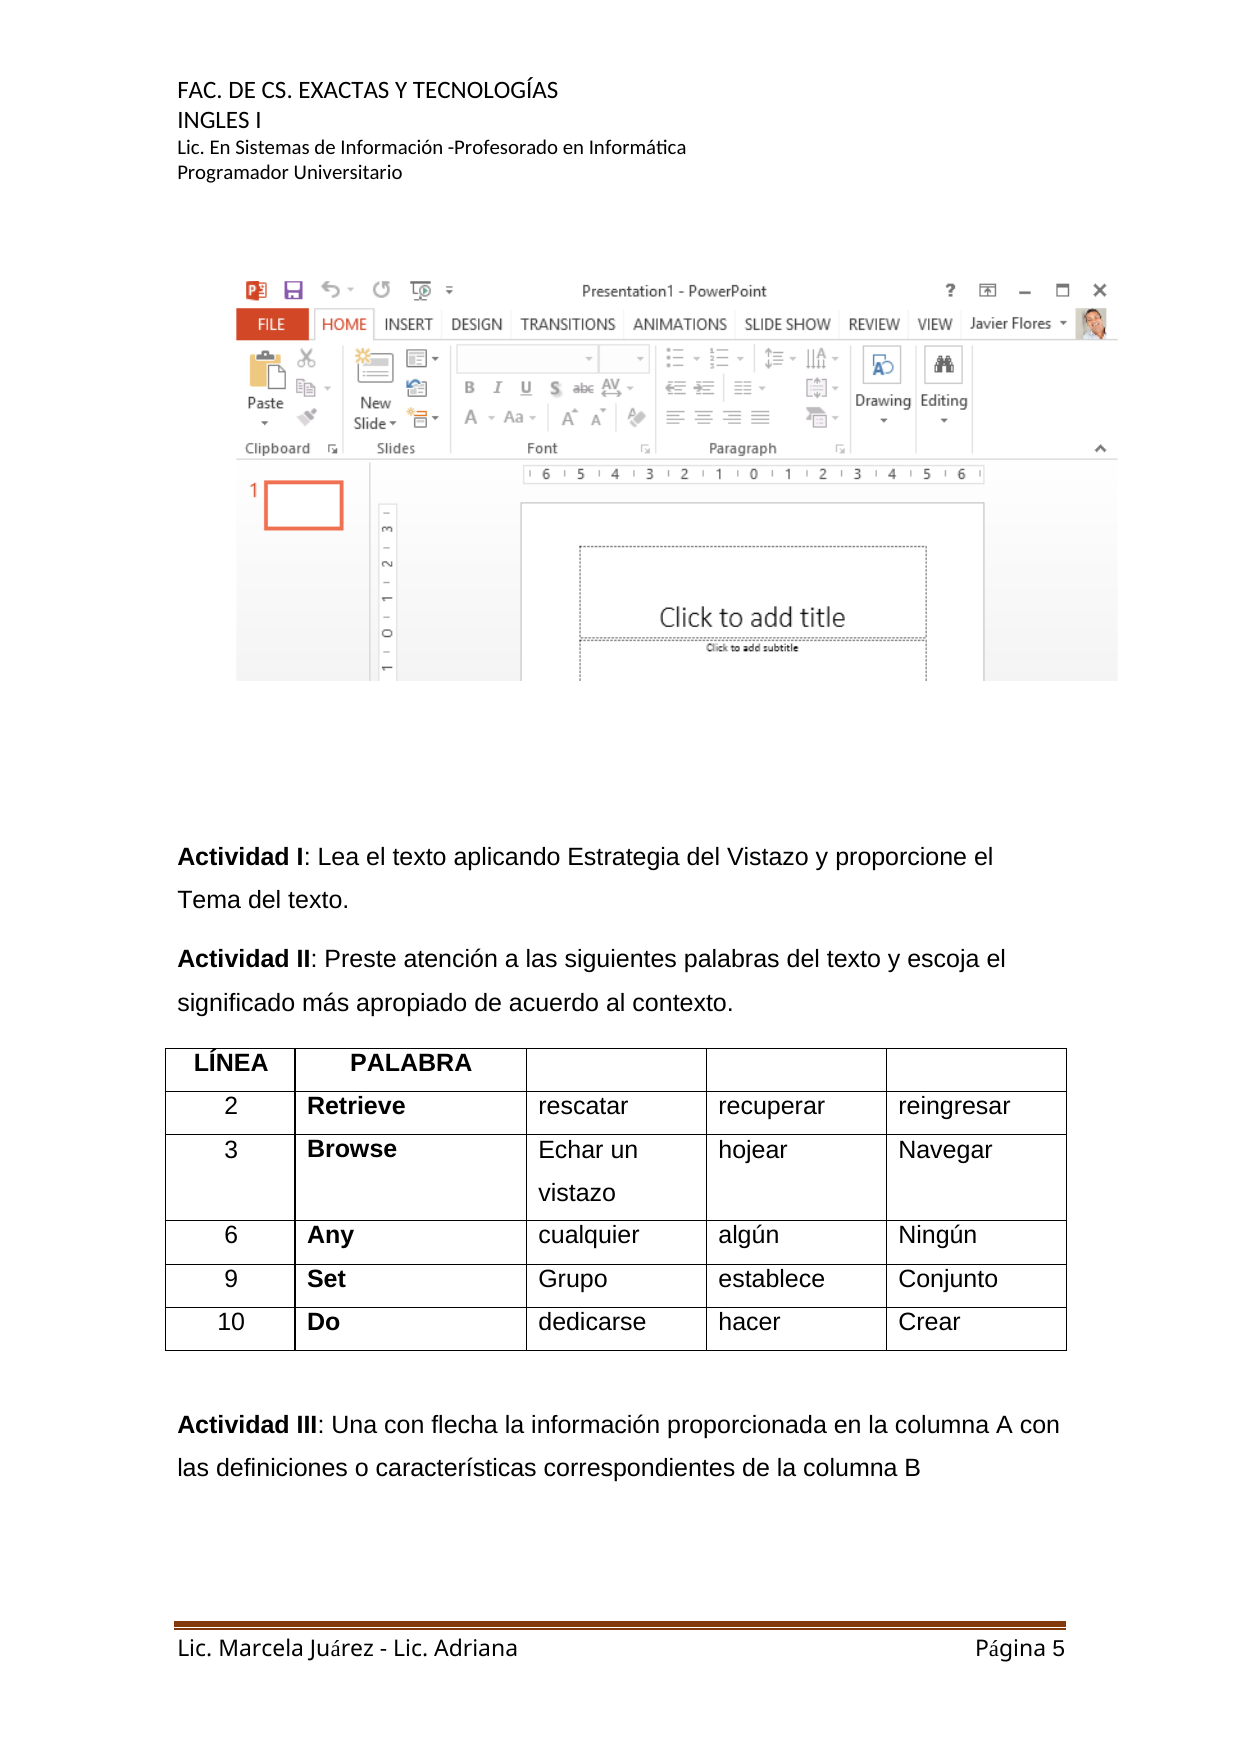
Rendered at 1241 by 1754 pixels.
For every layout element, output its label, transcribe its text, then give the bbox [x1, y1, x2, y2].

table_cell Grupo [527, 1265, 706, 1307]
table_cell Retrieve [296, 1092, 526, 1134]
table_cell Echar un vistazo [527, 1135, 706, 1220]
table_cell establece [707, 1265, 886, 1307]
table_cell 6 [166, 1221, 294, 1264]
table_cell Browse [296, 1135, 526, 1220]
table_cell hacer [707, 1308, 886, 1349]
text Actividad I: Lea el texto aplicando Estrategia del Vistazo y proporcione el Tema del texto. [177, 842, 996, 914]
table_cell Set [296, 1265, 526, 1307]
table_cell rescatar [527, 1092, 706, 1134]
table_cell Ningún [887, 1221, 1066, 1264]
table_cell 2 [166, 1092, 294, 1134]
table_cell reingresar [887, 1092, 1066, 1134]
table_cell cualquier [527, 1221, 706, 1264]
table_cell 9 [166, 1265, 294, 1307]
table_header LÍNEA [166, 1049, 294, 1091]
table_cell Conjunto [887, 1265, 1066, 1307]
table_header [707, 1049, 886, 1091]
table_cell Crear [887, 1308, 1066, 1349]
table_cell recuperar [707, 1092, 886, 1134]
table_cell Navegar [887, 1135, 1066, 1220]
table_header [887, 1049, 1066, 1091]
table_cell 10 [166, 1308, 294, 1349]
text Actividad II: Preste atención a las siguientes palabras del texto y escoja el significado más apropiado de acuerdo al contexto. [177, 944, 1008, 1016]
table_cell 3 [166, 1135, 294, 1220]
table_cell Any [296, 1221, 526, 1264]
text Actividad III: Una con flecha la información proporcionada en la columna A con las definiciones o características correspondientes de la columna B [177, 1410, 1062, 1482]
table_header PALABRA [296, 1049, 526, 1091]
table_cell algún [707, 1221, 886, 1264]
table_cell hojear [707, 1135, 886, 1220]
table_header [527, 1049, 706, 1091]
picture [236, 281, 1118, 681]
table_cell dedicarse [527, 1308, 706, 1349]
table_cell Do [296, 1308, 526, 1349]
